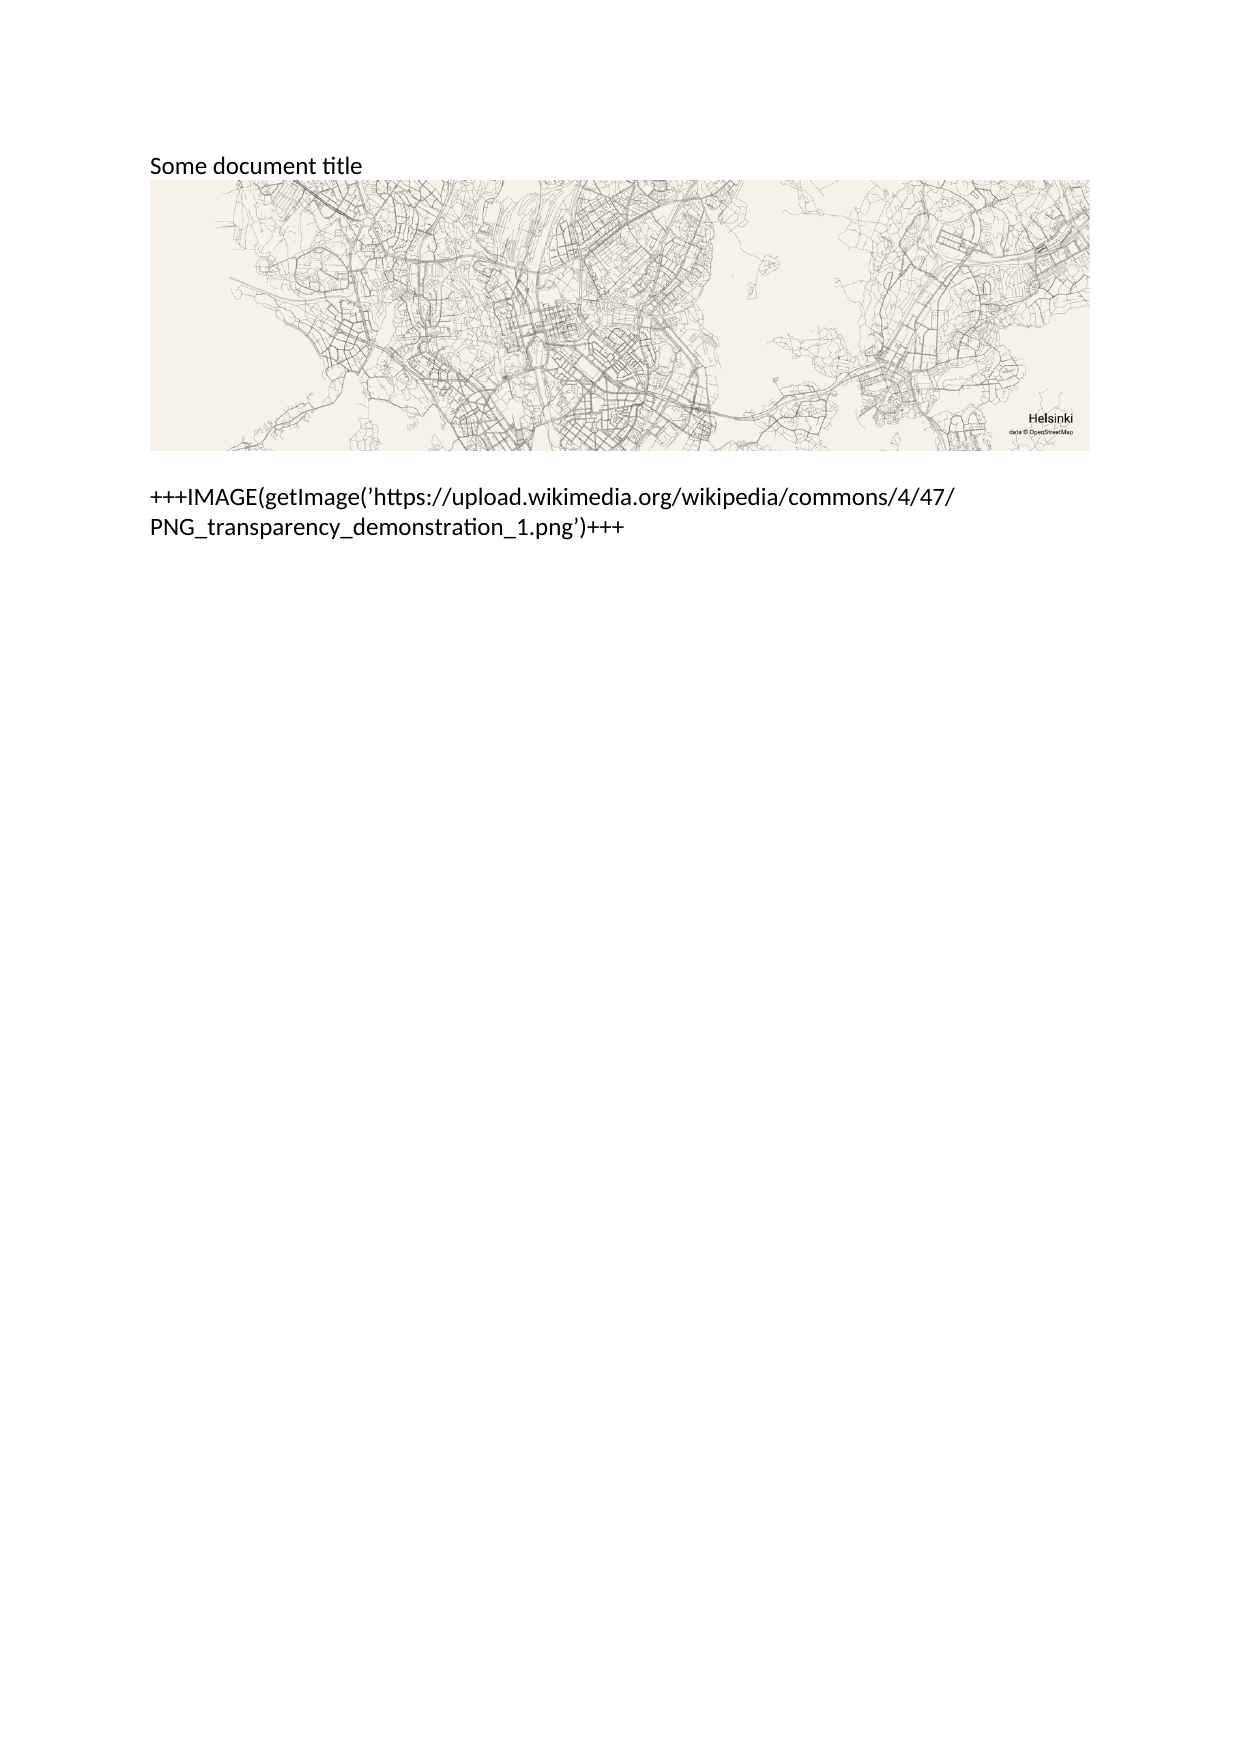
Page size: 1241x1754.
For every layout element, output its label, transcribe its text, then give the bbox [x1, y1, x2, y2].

text Some document title [150, 150, 1090, 180]
picture [150, 180, 1090, 451]
text +++IMAGE(getImage(’https://upload.wikimedia.org/wikipedia/commons/4/47/PNG_transparency_demonstration_1.png’)+++ [150, 481, 1090, 542]
